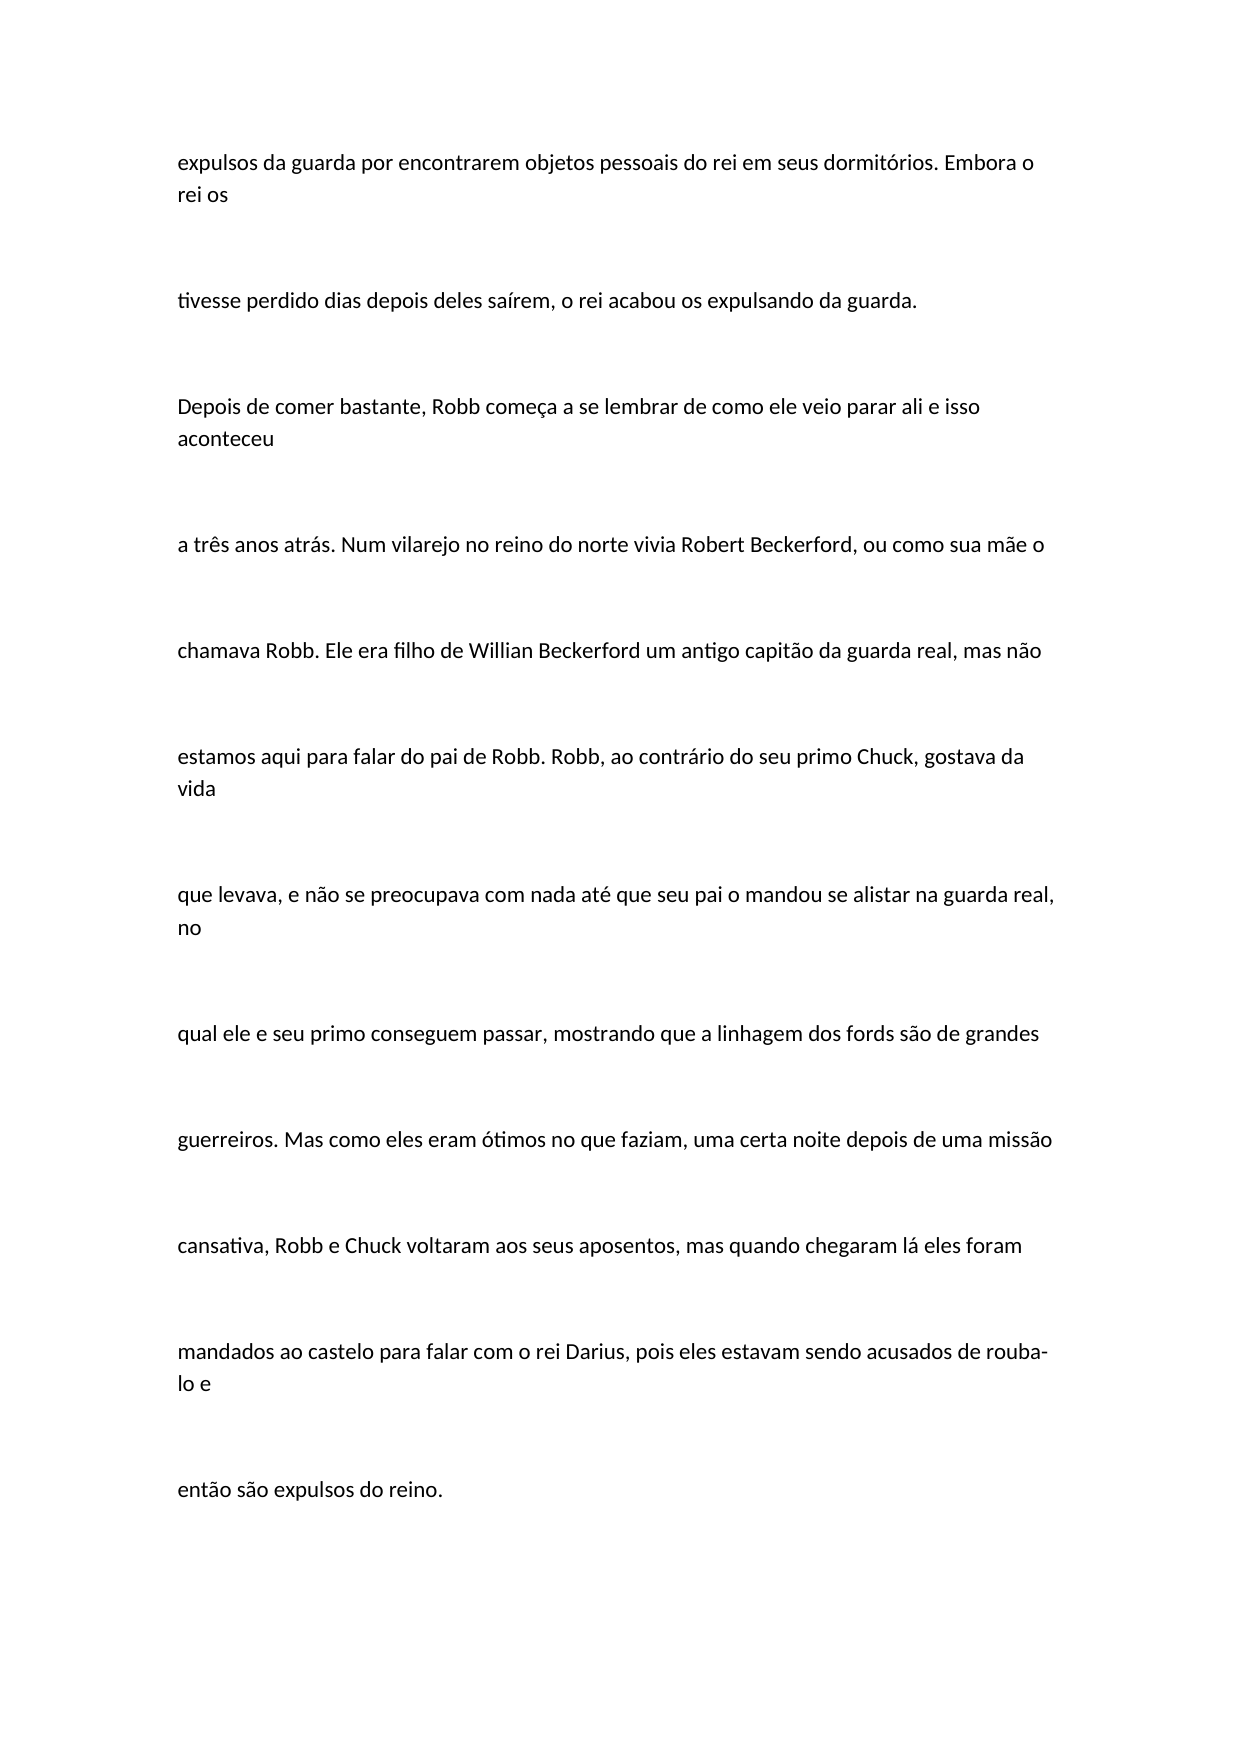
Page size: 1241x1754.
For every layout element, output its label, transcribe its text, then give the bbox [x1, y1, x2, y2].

text a três anos atrás. Num vilarejo no reino do norte vivia Robert Beckerford, ou como sua mãe o [177, 530, 1063, 558]
text estamos aqui para falar do pai de Robb. Robb, ao contrário do seu primo Chuck, gostava da vida [177, 742, 1063, 802]
text Depois de comer bastante, Robb começa a se lembrar de como ele veio parar ali e isso aconteceu [177, 392, 1063, 452]
text mandados ao castelo para falar com o rei Darius, pois eles estavam sendo acusados de rouba-lo e [177, 1337, 1063, 1397]
text que levava, e não se preocupava com nada até que seu pai o mandou se alistar na guarda real, no [177, 880, 1063, 941]
text guerreiros. Mas como eles eram ótimos no que faziam, uma certa noite depois de uma missão [177, 1125, 1063, 1153]
text tivesse perdido dias depois deles saírem, o rei acabou os expulsando da guarda. [177, 286, 1063, 314]
text então são expulsos do reino. [177, 1475, 1063, 1503]
text cansativa, Robb e Chuck voltaram aos seus aposentos, mas quando chegaram lá eles foram [177, 1231, 1063, 1259]
text chamava Robb. Ele era filho de Willian Beckerford um antigo capitão da guarda real, mas não [177, 636, 1063, 664]
text expulsos da guarda por encontrarem objetos pessoais do rei em seus dormitórios. Embora o rei os [177, 148, 1063, 208]
text qual ele e seu primo conseguem passar, mostrando que a linhagem dos fords são de grandes [177, 1019, 1063, 1047]
